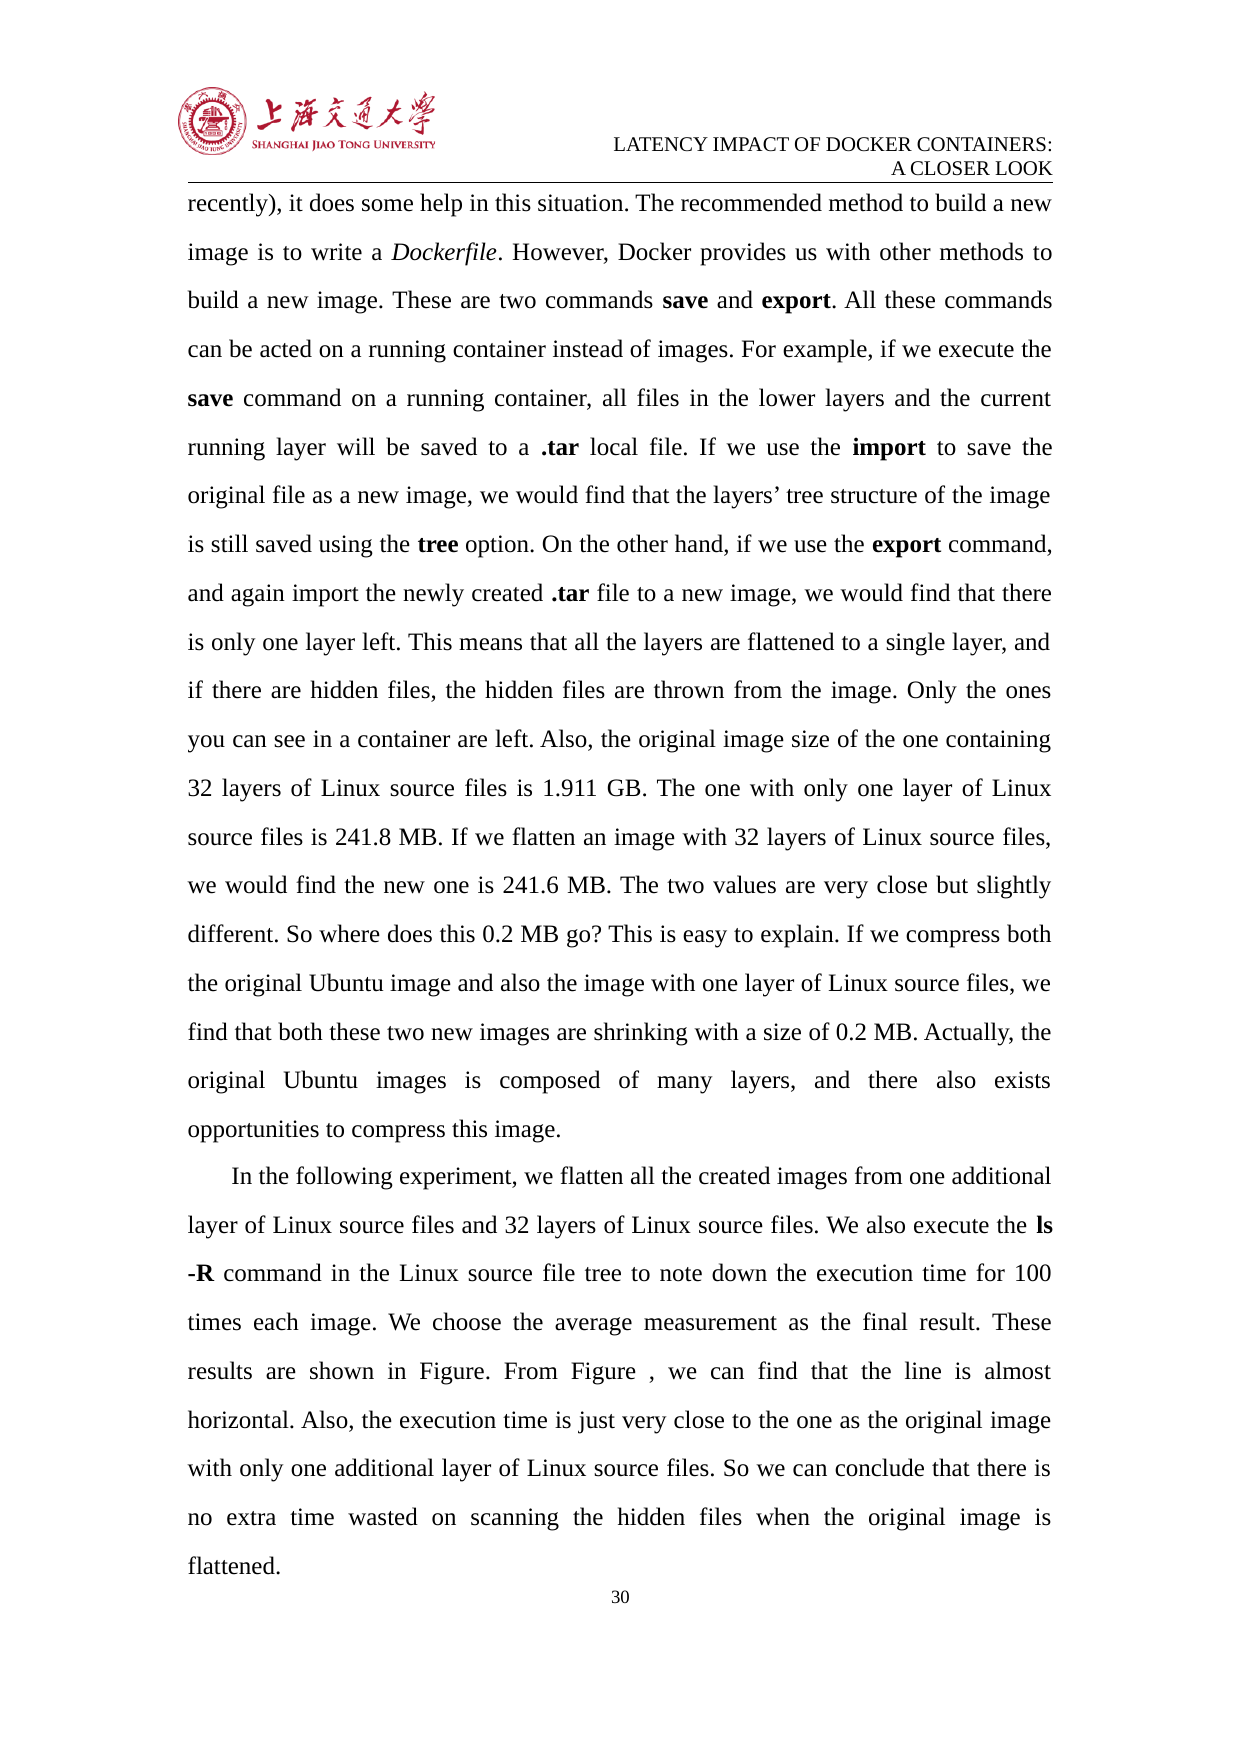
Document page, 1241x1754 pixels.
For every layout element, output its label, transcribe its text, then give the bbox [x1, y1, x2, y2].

text In the following experiment, we flatten all the created images from one additional layer of Linux source files and 32 layers of Linux source files. We also execute the ls -R command in the Linux source file tree to note down the execution time for 100 times each image. We choose the average measurement as the final result. These results are shown in Figure. From Figure , we can find that the line is almost horizontal. Also, the execution time is just very close to the one as the original image with only one additional layer of Linux source files. So we can conclude that there is no extra time wasted on scanning the hidden files when the original image is flattened. [187, 1159, 1053, 1582]
picture [178, 87, 436, 155]
